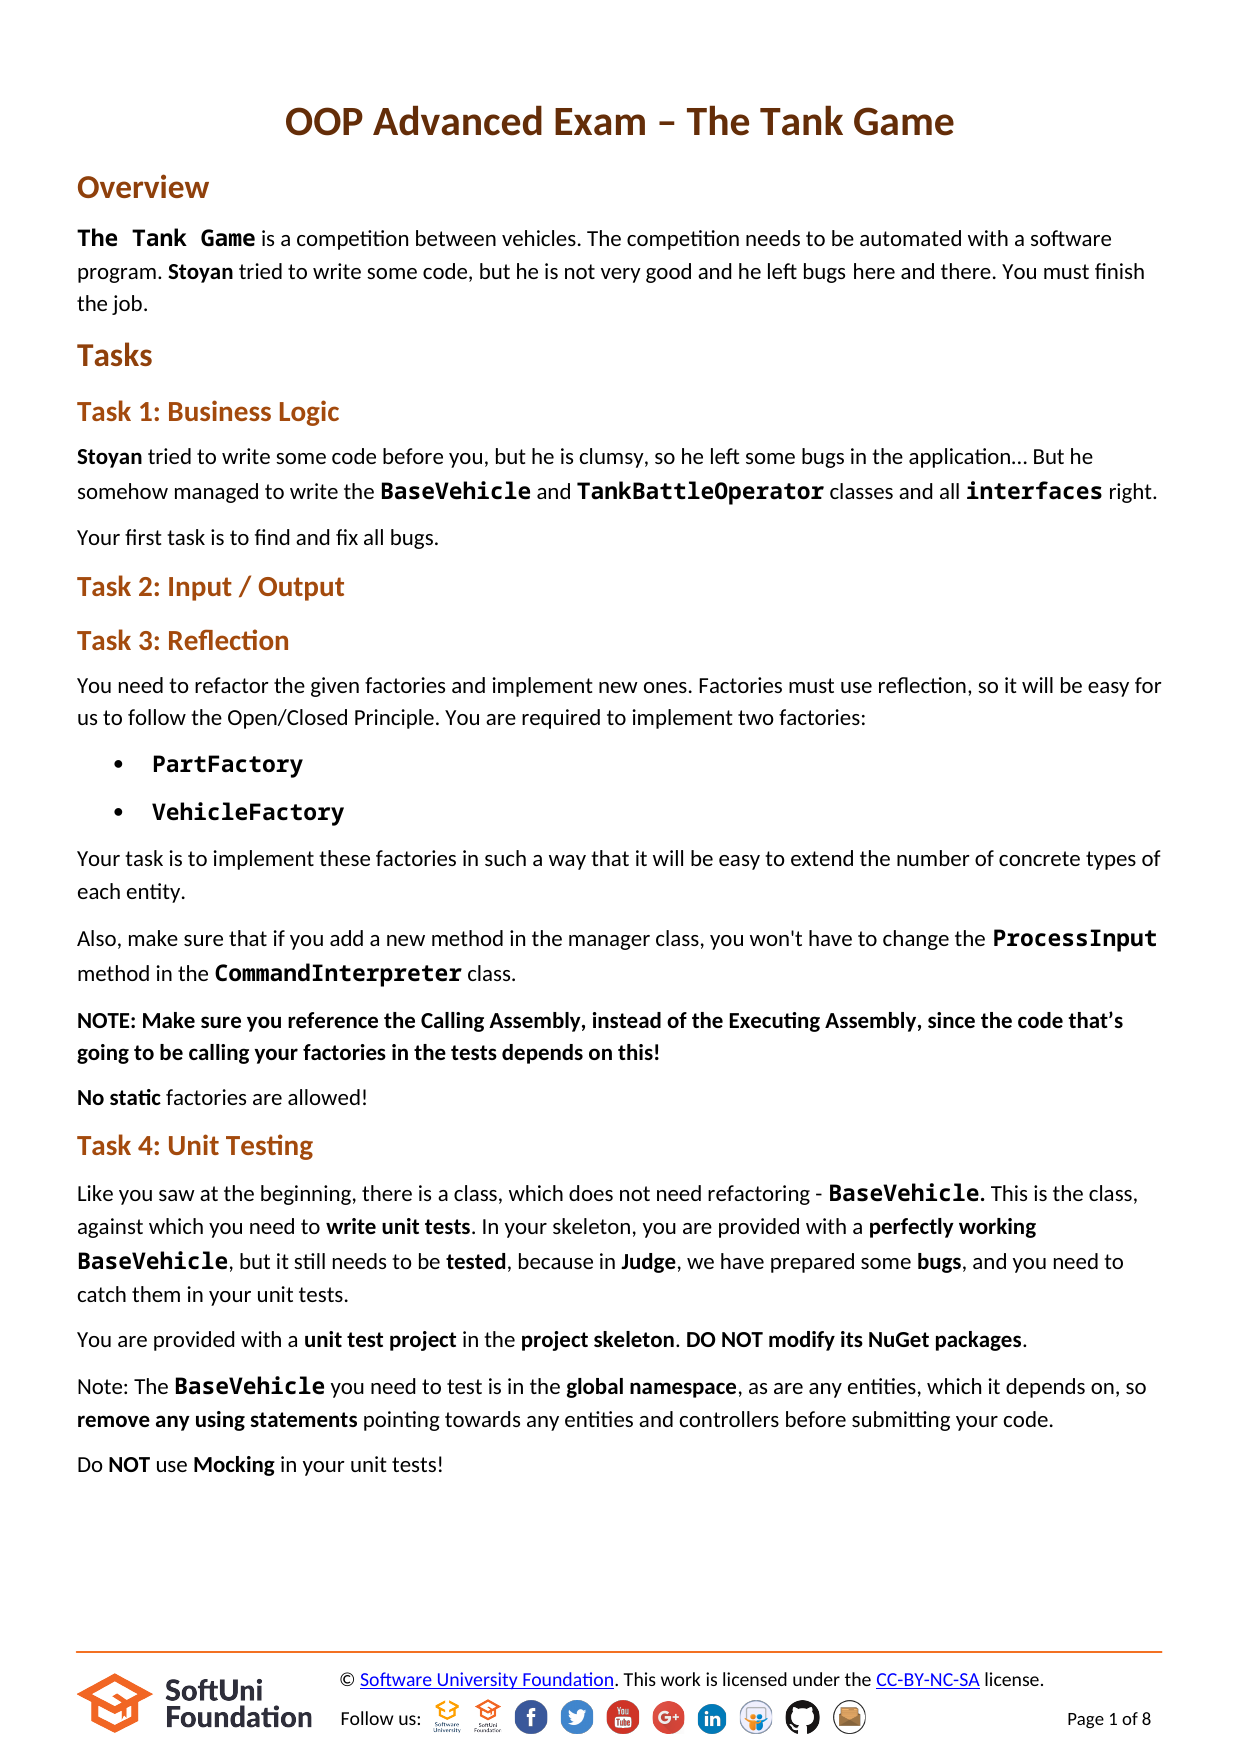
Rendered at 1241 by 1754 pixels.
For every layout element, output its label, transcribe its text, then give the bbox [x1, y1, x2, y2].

text Like you saw at the beginning, there is а class, which does not need refactoring - BaseVehicle. This is the class, against which you need to write unit tests. In your skeleton, you are provided with a perfectly working BaseVehicle, but it still needs to be tested, because in Judge, we have prepared some bugs, and you need to catch them in your unit tests. [77, 1177, 1163, 1308]
text Note: The BaseVehicle you need to test is in the global namespace, as are any entities, which it depends on, so remove any using statements pointing towards any entities and controllers before submitting your code. [77, 1369, 1163, 1433]
picture [697, 1704, 706, 1713]
list PartFactory [114, 748, 1163, 779]
picture [711, 1716, 720, 1725]
picture [433, 1700, 461, 1734]
text No static factories are allowed! [77, 1083, 1163, 1111]
picture [514, 1700, 548, 1734]
list VehicleFactory [114, 796, 1163, 827]
subtitle Overview [77, 166, 1163, 207]
text Your task is to implement these factories in such a way that it will be easy to extend the number of concrete types of each entity. [77, 844, 1163, 905]
picture [652, 1701, 685, 1734]
picture [697, 1725, 706, 1734]
subtitle OOP Advanced Exam – The Tank Game [77, 95, 1163, 146]
picture [76, 1673, 312, 1733]
subtitle Task 1: Business Logic [77, 393, 1163, 429]
text Do NOT use Mocking in your unit tests! [77, 1450, 1163, 1478]
picture [833, 1700, 866, 1734]
text Your first task is to find and fix all bugs. [77, 523, 1163, 551]
text NOTE: Make sure you reference the Calling Assembly, instead of the Executing Assembly, since the code that’s going to be calling your factories in the tests depends on this! [77, 1006, 1163, 1066]
subtitle Task 2: Input / Output [77, 568, 1163, 604]
text The Tank Game is a competition between vehicles. The competition needs to be automated with a software program. Stoyan tried to write some code, but he is not very good and he left bugs here and there. You must finish the job. [77, 221, 1163, 317]
picture [718, 1704, 727, 1713]
picture [718, 1725, 727, 1734]
picture [474, 1699, 502, 1734]
subtitle Tasks [77, 334, 1163, 374]
picture [785, 1700, 820, 1734]
text Stoyan tried to write some code before you, but he is clumsy, so he left some bugs in the application… But he somehow managed to write the BaseVehicle and TankBattleOperator classes and all interfaces right. [77, 442, 1163, 506]
subtitle Task 3: Reflection [77, 622, 1163, 657]
picture [560, 1700, 594, 1734]
picture [739, 1700, 773, 1734]
text You need to refactor the given factories and implement new ones. Factories must use reflection, so it will be easy for us to follow the Open/Closed Principle. You are required to implement two factories: [77, 671, 1163, 731]
subtitle Task 4: Unit Testing [77, 1127, 1163, 1163]
text Also, make sure that if you add a new method in the manager class, you won't have to change the ProcessInput method in the CommandInterpreter class. [77, 921, 1163, 989]
text You are provided with a unit test project in the project skeleton. DO NOT modify its NuGet packages. [77, 1325, 1163, 1353]
picture [606, 1700, 640, 1734]
